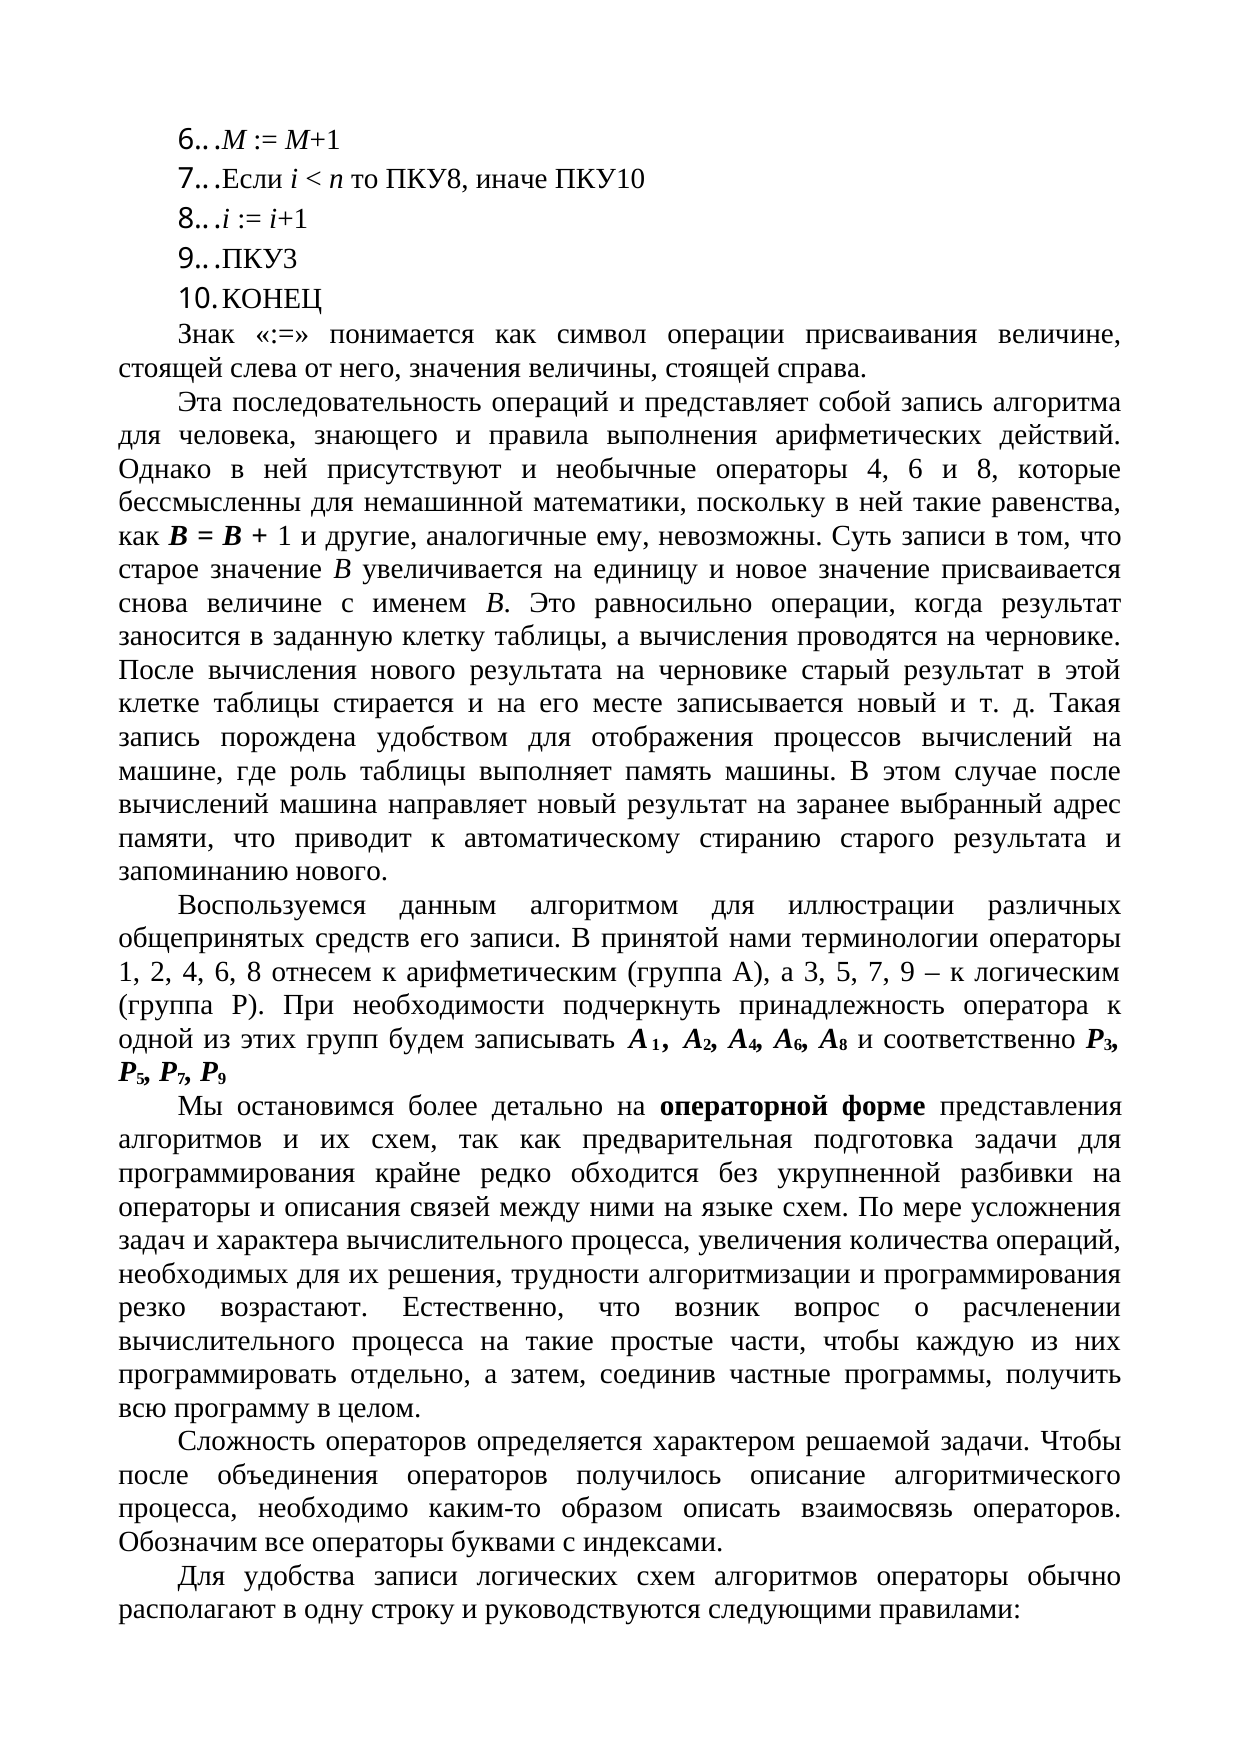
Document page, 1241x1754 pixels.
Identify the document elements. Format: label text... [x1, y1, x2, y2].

text Для удобства записи логических схем алгоритмов операторы обычно располагают в одну строку и руководствуются следующими правилами: [118, 1558, 1122, 1625]
text Мы остановимся более детально на операторной форме представления алгоритмов и их схем, так как предварительная подготовка задачи для программирования крайне редко обходится без укрупненной разбивки на операторы и описания связей между ними на языке схем. По мере усложнения задач и характера вычислительного процесса, увеличения количества операций, необходимых для их решения, трудности алгоритмизации и программирования резко возрастают. Естественно, что возник вопрос о расчленении вычислительного процесса на такие простые части, чтобы каждую из них программировать отдельно, а затем, соединив частные программы, получить всю программу в целом. [118, 1088, 1122, 1423]
text Знак «:=» понимается как символ операции присваивания величине, стоящей слева от него, значения величины, стоящей справа. [118, 317, 1122, 384]
text Воспользуемся данным алгоритмом для иллюстрации различных общепринятых средств его записи. В принятой нами терминологии операторы 1, 2, 4, 6, 8 отнесем к арифметическим (группа А), а 3, 5, 7, 9 – к логическим (группа Р). При необходимости подчеркнуть принадлежность оператора к одной из этих групп будем записывать А1, A2, А4, A6, A8 и соответственно Р3, P5, P7, Р9 [118, 887, 1122, 1088]
list Если i < n то ПКУ8, иначе ПКУ10 [118, 158, 1122, 197]
list ПКУ3 [118, 237, 1122, 277]
list i := i+1 [118, 197, 1122, 237]
text Сложность операторов определяется характером решаемой задачи. Чтобы после объединения операторов получилось описание алгоритмического процесса, необходимо каким-то образом описать взаимосвязь операторов. Обозначим все операторы буквами с индексами. [118, 1423, 1122, 1558]
text Эта последовательность операций и представляет собой запись алгоритма для человека, знающего и правила выполнения арифметических действий. Однако в ней присутствуют и необычные операторы 4, 6 и 8, которые бессмысленны для немашинной математики, поскольку в ней такие равенства, как В = В + 1 и другие, аналогичные ему, невозможны. Суть записи в том, что старое значение B увеличивается на единицу и новое значение присваивается снова величине с именем В. Это равносильно операции, когда результат заносится в заданную клетку таблицы, а вычисления проводятся на черновике. После вычисления нового результата на черновике старый результат в этой клетке таблицы стирается и на его месте записывается новый и т. д. Такая запись порождена удобством для отображения процессов вычислений на машине, где роль таблицы выполняет память машины. В этом случае после вычислений машина направляет новый результат на заранее выбранный адрес памяти, что приводит к автоматическому стиранию старого результата и запоминанию нового. [118, 384, 1122, 887]
list КОНЕЦ [118, 277, 1122, 317]
list М := М+1 [118, 118, 1122, 158]
